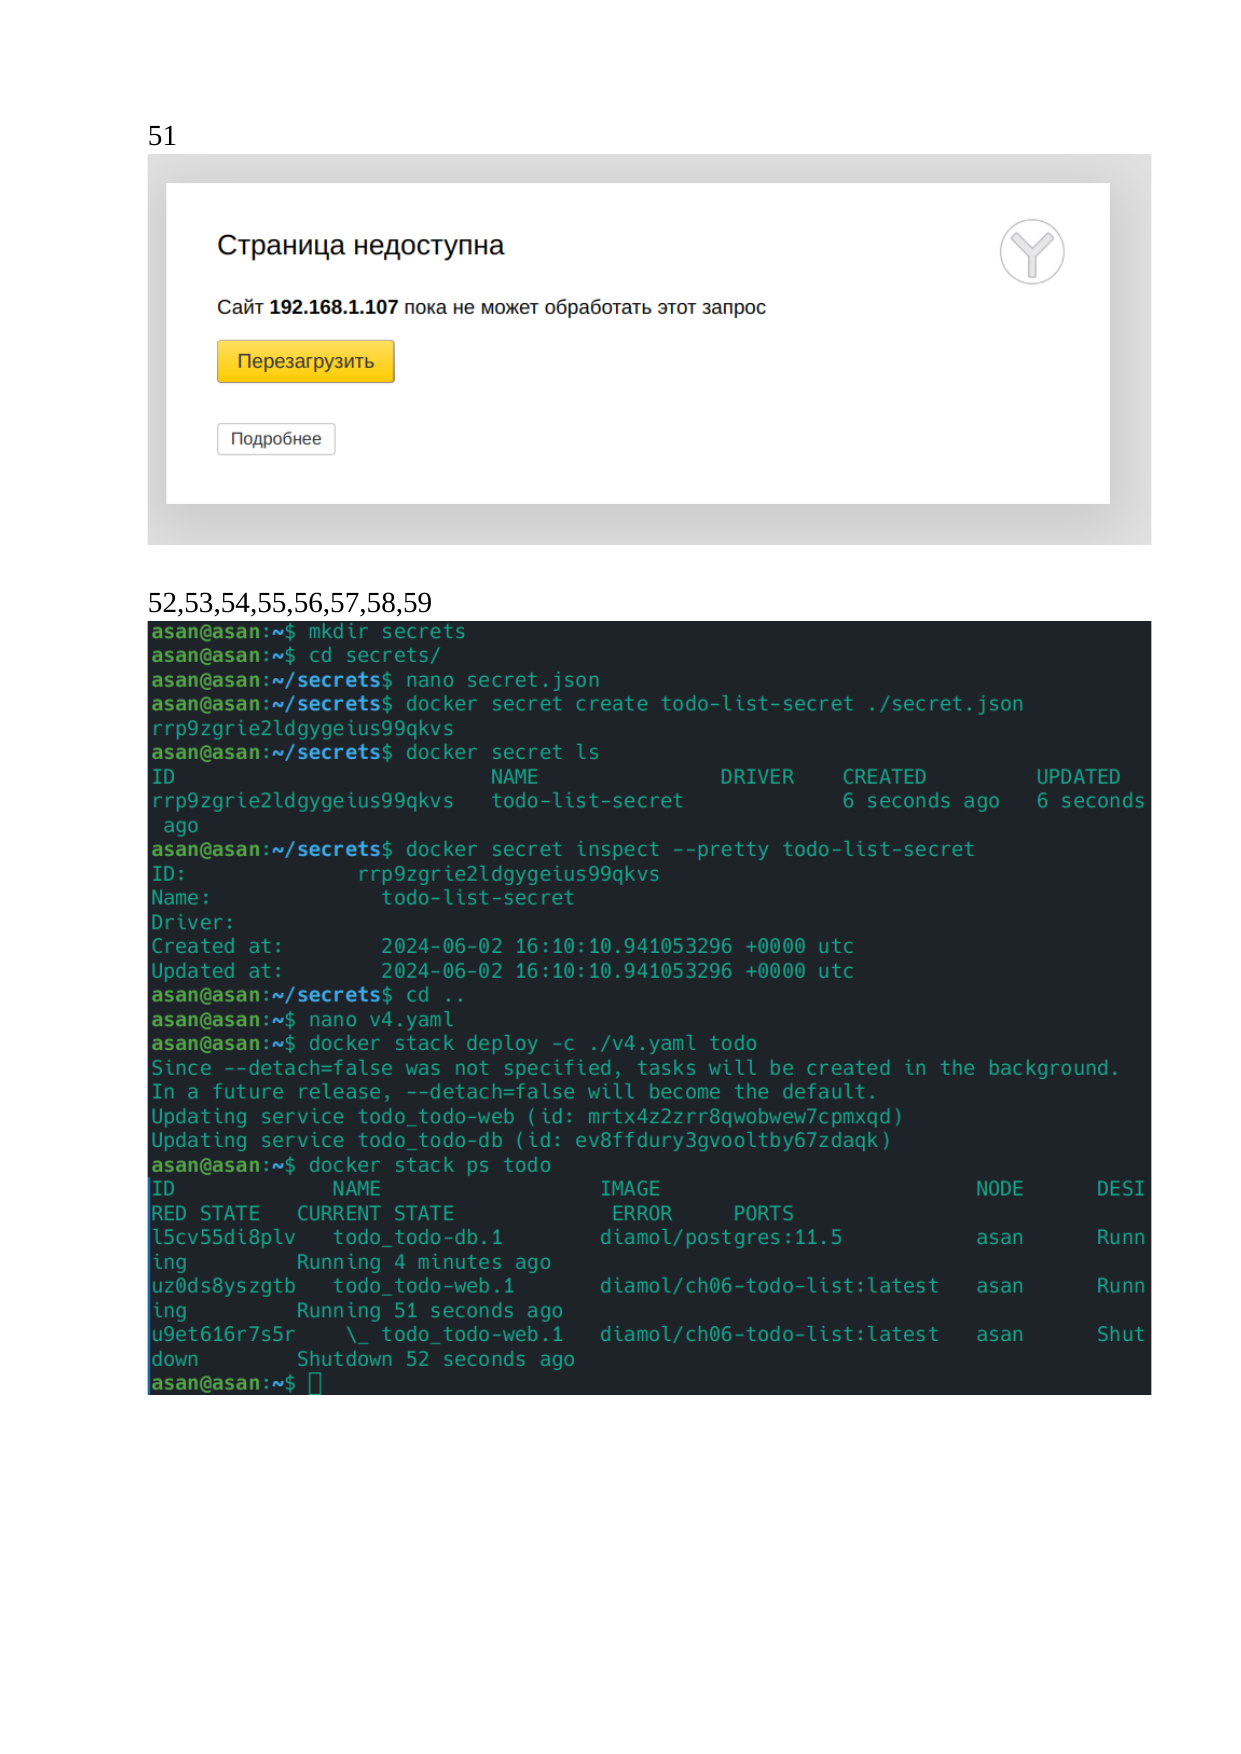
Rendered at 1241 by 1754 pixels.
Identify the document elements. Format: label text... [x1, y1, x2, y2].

picture [147, 154, 1152, 545]
list 51 [148, 118, 1152, 152]
list 52,53,54,55,56,57,58,59 [148, 586, 1152, 619]
picture [147, 621, 1152, 1395]
